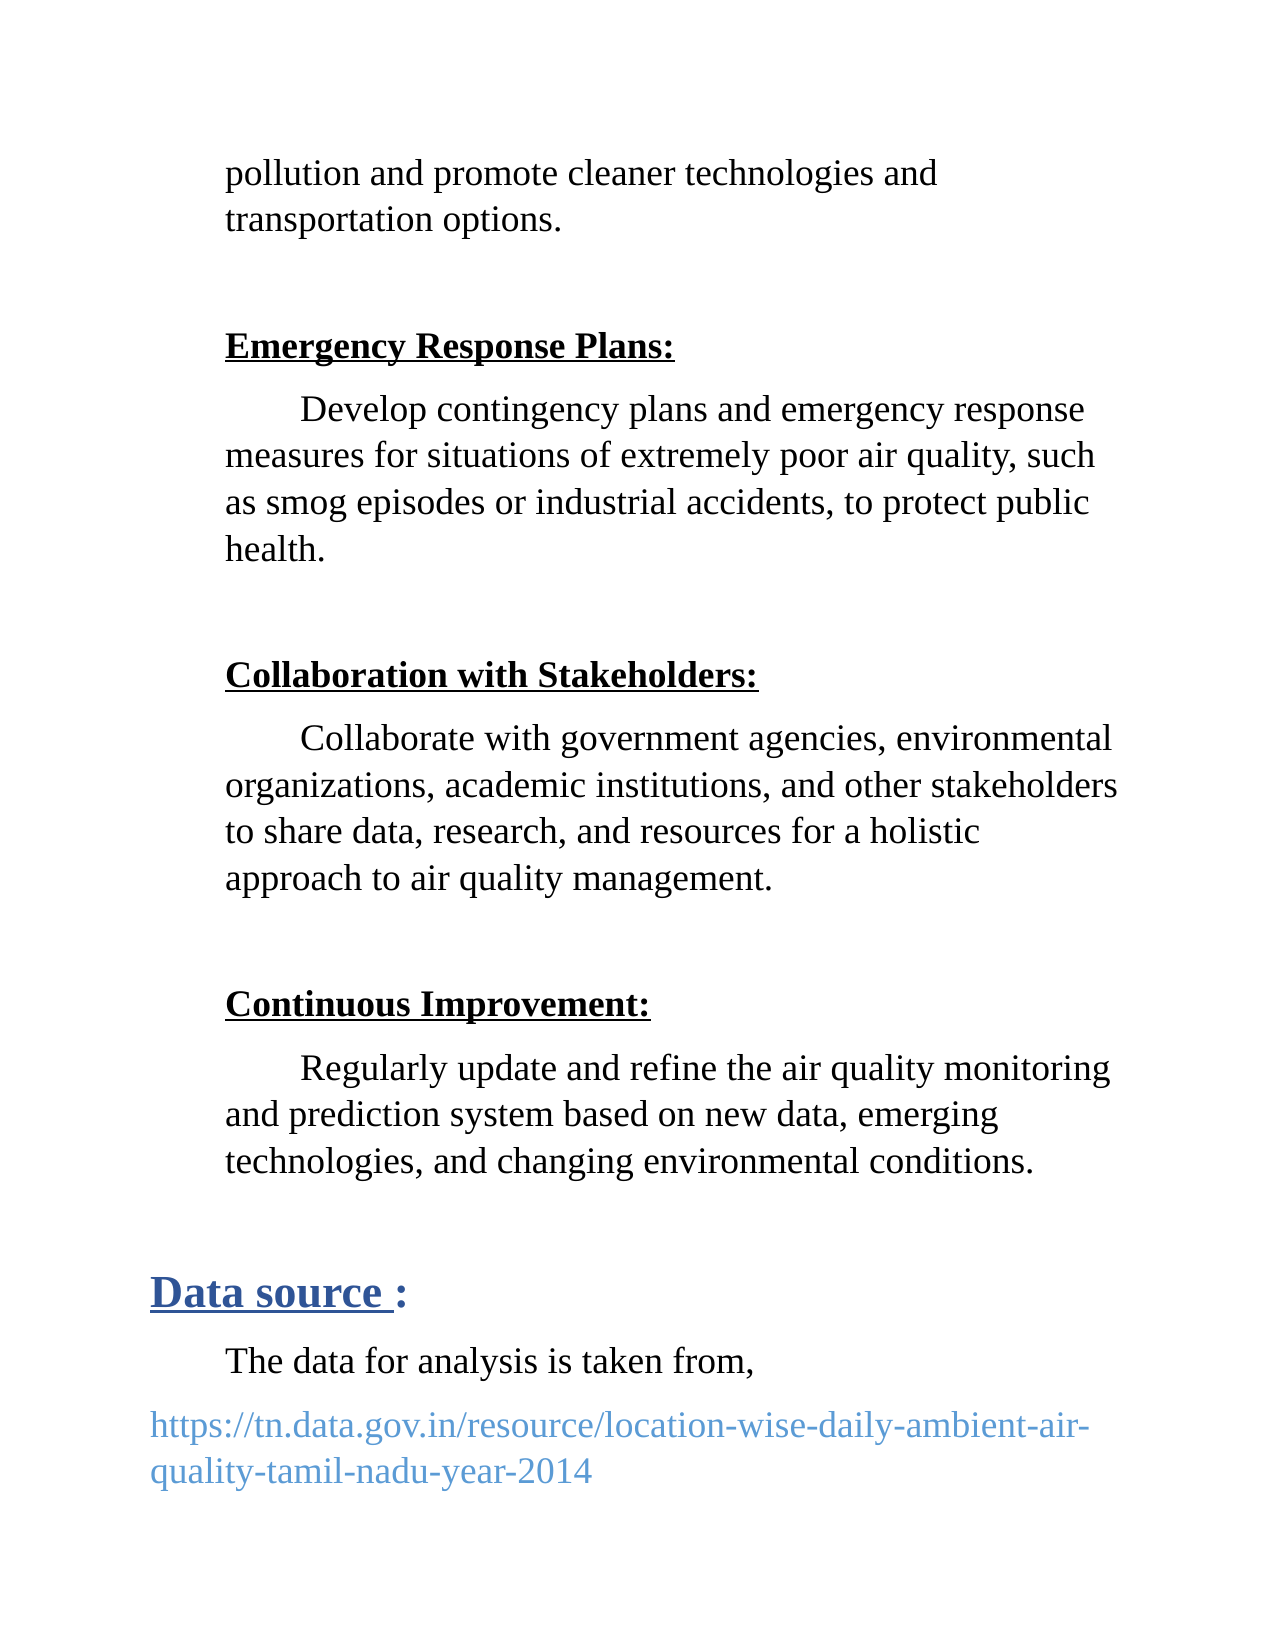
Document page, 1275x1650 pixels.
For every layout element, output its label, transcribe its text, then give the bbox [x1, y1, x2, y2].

text The data for analysis is taken from, [150, 1338, 1125, 1381]
text Data source : [150, 1264, 1125, 1317]
text Emergency Response Plans: [150, 323, 1125, 366]
text Collaboration with Stakeholders: [150, 652, 1125, 696]
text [225, 150, 1125, 240]
text Collaborate with government agencies, environmental organizations, academic institutions, and other stakeholders to share data, research, and resources for a holistic approach to air quality management. [225, 716, 1125, 898]
text Develop contingency plans and emergency response measures for situations of extremely poor air quality, such as smog episodes or industrial accidents, to protect public health. [225, 386, 1125, 569]
text Continuous Improvement: [150, 982, 1125, 1025]
text https://tn.data.gov.in/resource/location-wise-daily-ambient-air-quality-tamil-nadu-year-2014 [150, 1402, 1125, 1492]
text Regularly update and refine the air quality monitoring and prediction system based on new data, emerging technologies, and changing environmental conditions. [225, 1045, 1125, 1181]
